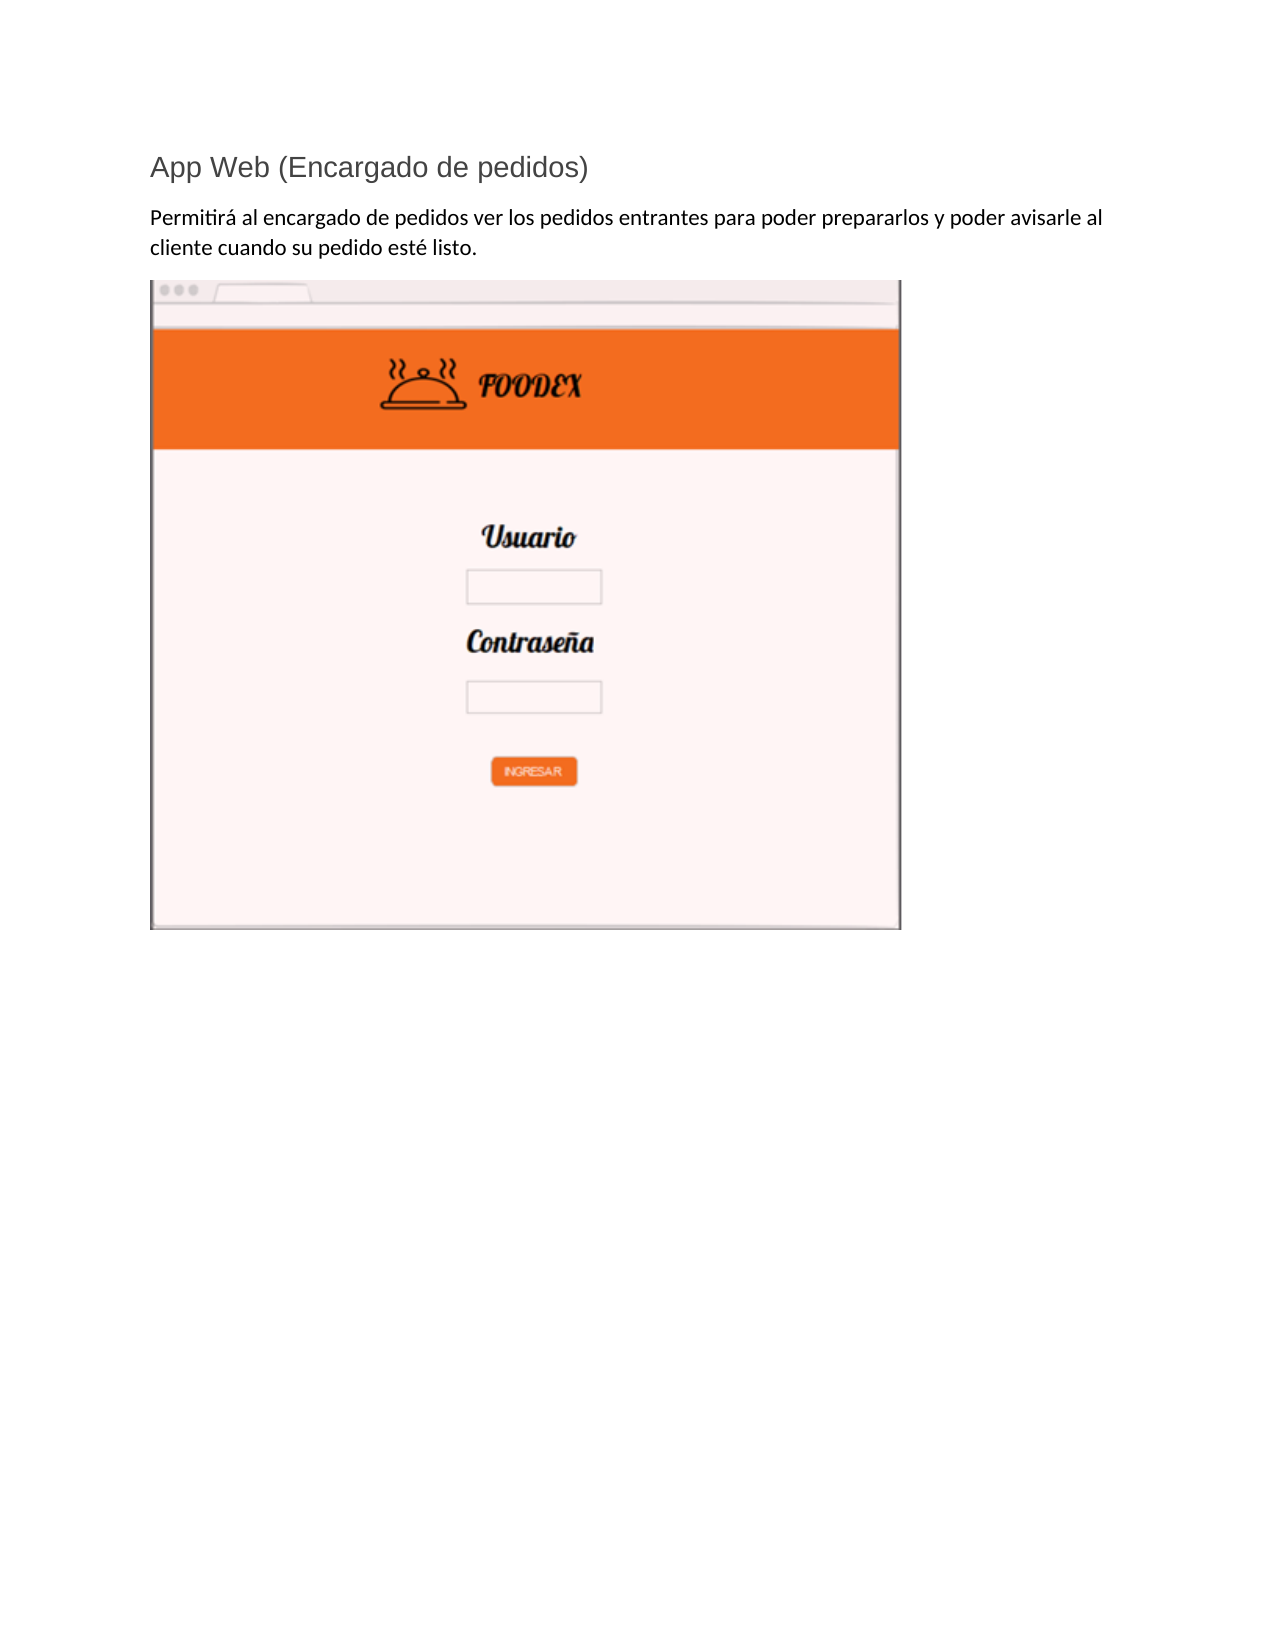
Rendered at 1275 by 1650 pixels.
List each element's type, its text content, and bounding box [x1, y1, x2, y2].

subtitle App Web (Encargado de pedidos) [150, 150, 1125, 183]
picture [150, 280, 902, 930]
text Permitirá al encargado de pedidos ver los pedidos entrantes para poder prepararlos y poder avisarle al cliente cuando su pedido esté listo. [150, 203, 1125, 261]
